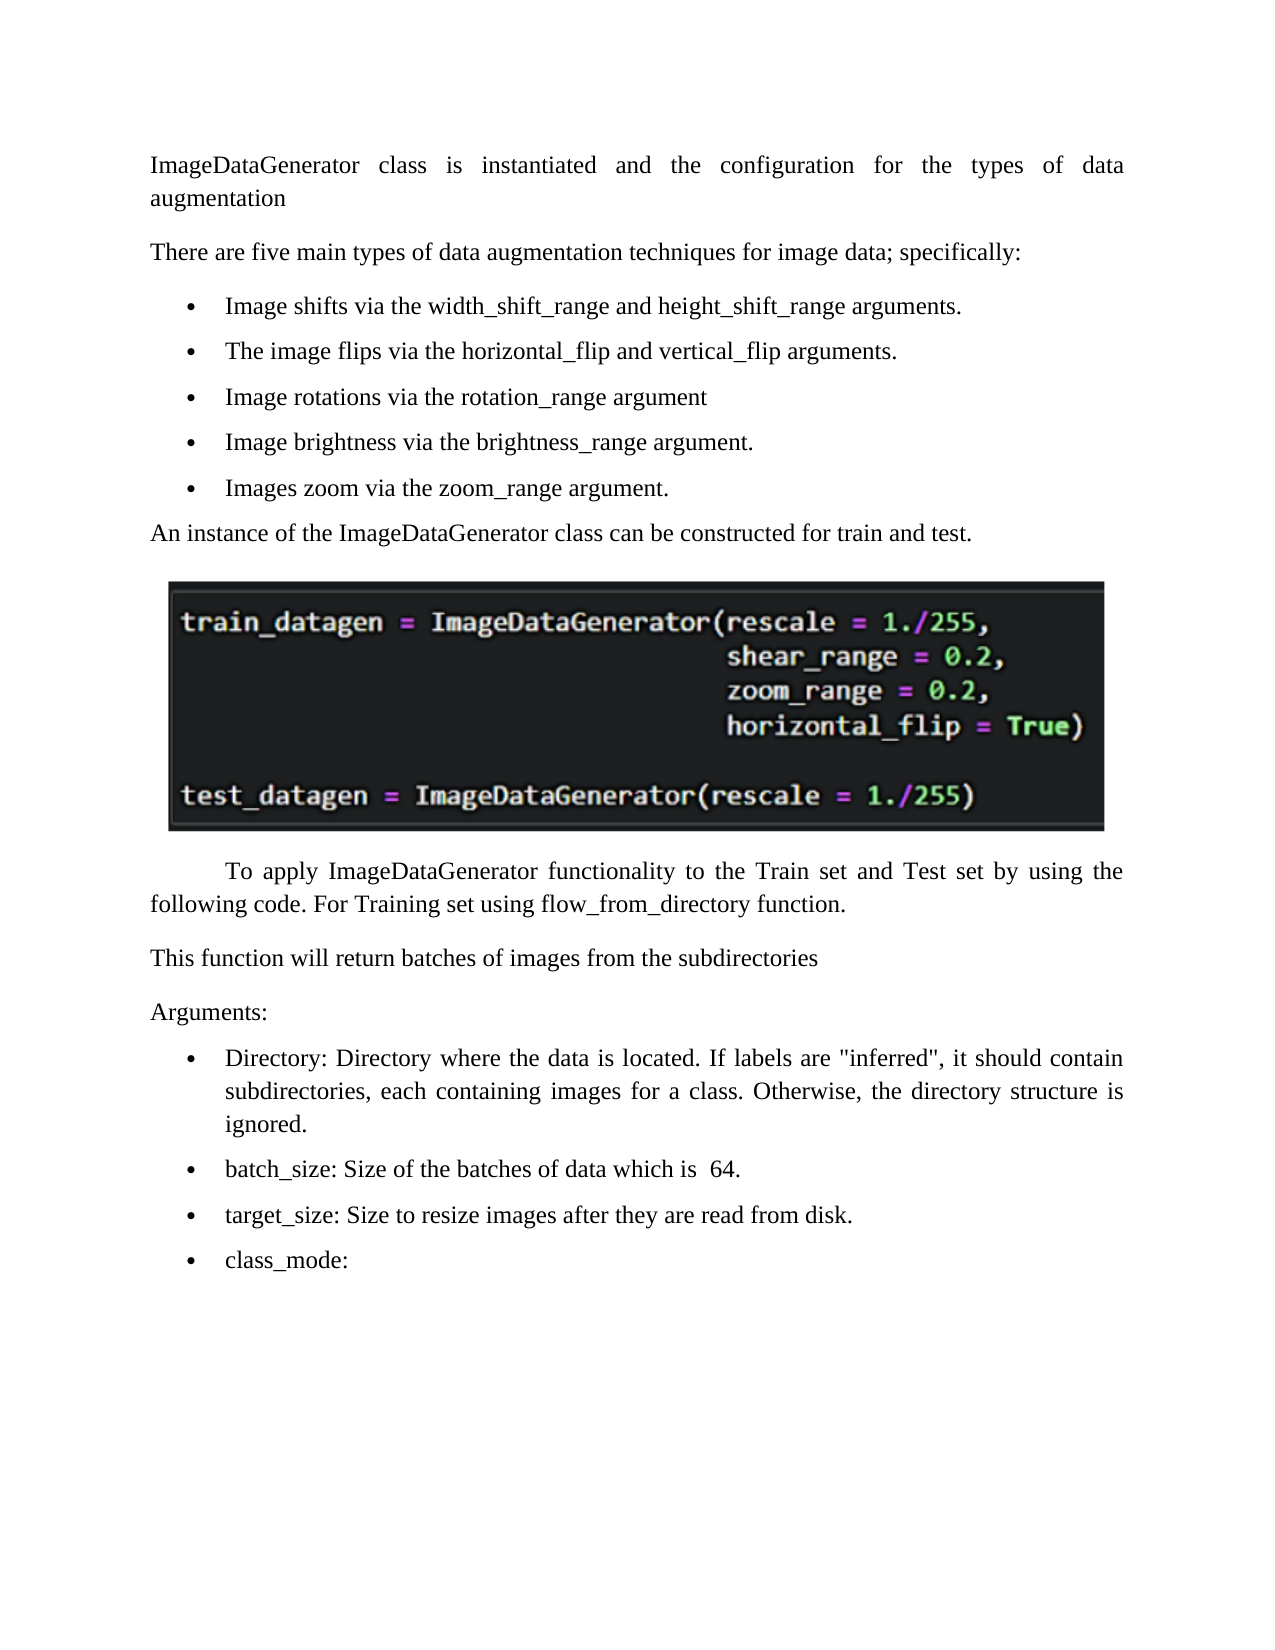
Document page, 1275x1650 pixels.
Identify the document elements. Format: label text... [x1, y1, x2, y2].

list The image flips via the horizontal_flip and vertical_flip arguments. [187, 336, 1125, 365]
list Directory: Directory where the data is located. If labels are "inferred", it should contain subdirectories, each containing images for a class. Otherwise, the directory structure is ignored. [187, 1043, 1125, 1137]
picture [150, 563, 1125, 840]
list batch_size: Size of the batches of data which is 64. [187, 1154, 1125, 1183]
text To apply ImageDataGenerator functionality to the Train set and Test set by using the following code. For Training set using flow_from_directory function. [150, 856, 1125, 918]
text Arguments: [150, 997, 1125, 1026]
list Image rotations via the rotation_range argument [187, 382, 1125, 411]
list class_mode: [187, 1245, 1125, 1274]
list Image shifts via the width_shift_range and height_shift_range arguments. [187, 291, 1125, 319]
text There are five main types of data augmentation techniques for image data; specifically: [150, 237, 1125, 266]
text ImageDataGenerator class is instantiated and the configuration for the types of data augmentation [150, 150, 1125, 212]
list target_size: Size to resize images after they are read from disk. [187, 1200, 1125, 1228]
list Images zoom via the zoom_range argument. [187, 473, 1125, 502]
list Image brightness via the brightness_range argument. [187, 427, 1125, 456]
text This function will return batches of images from the subdirectories [150, 943, 1125, 972]
text An instance of the ImageDataGenerator class can be constructed for train and test. [150, 518, 1125, 547]
